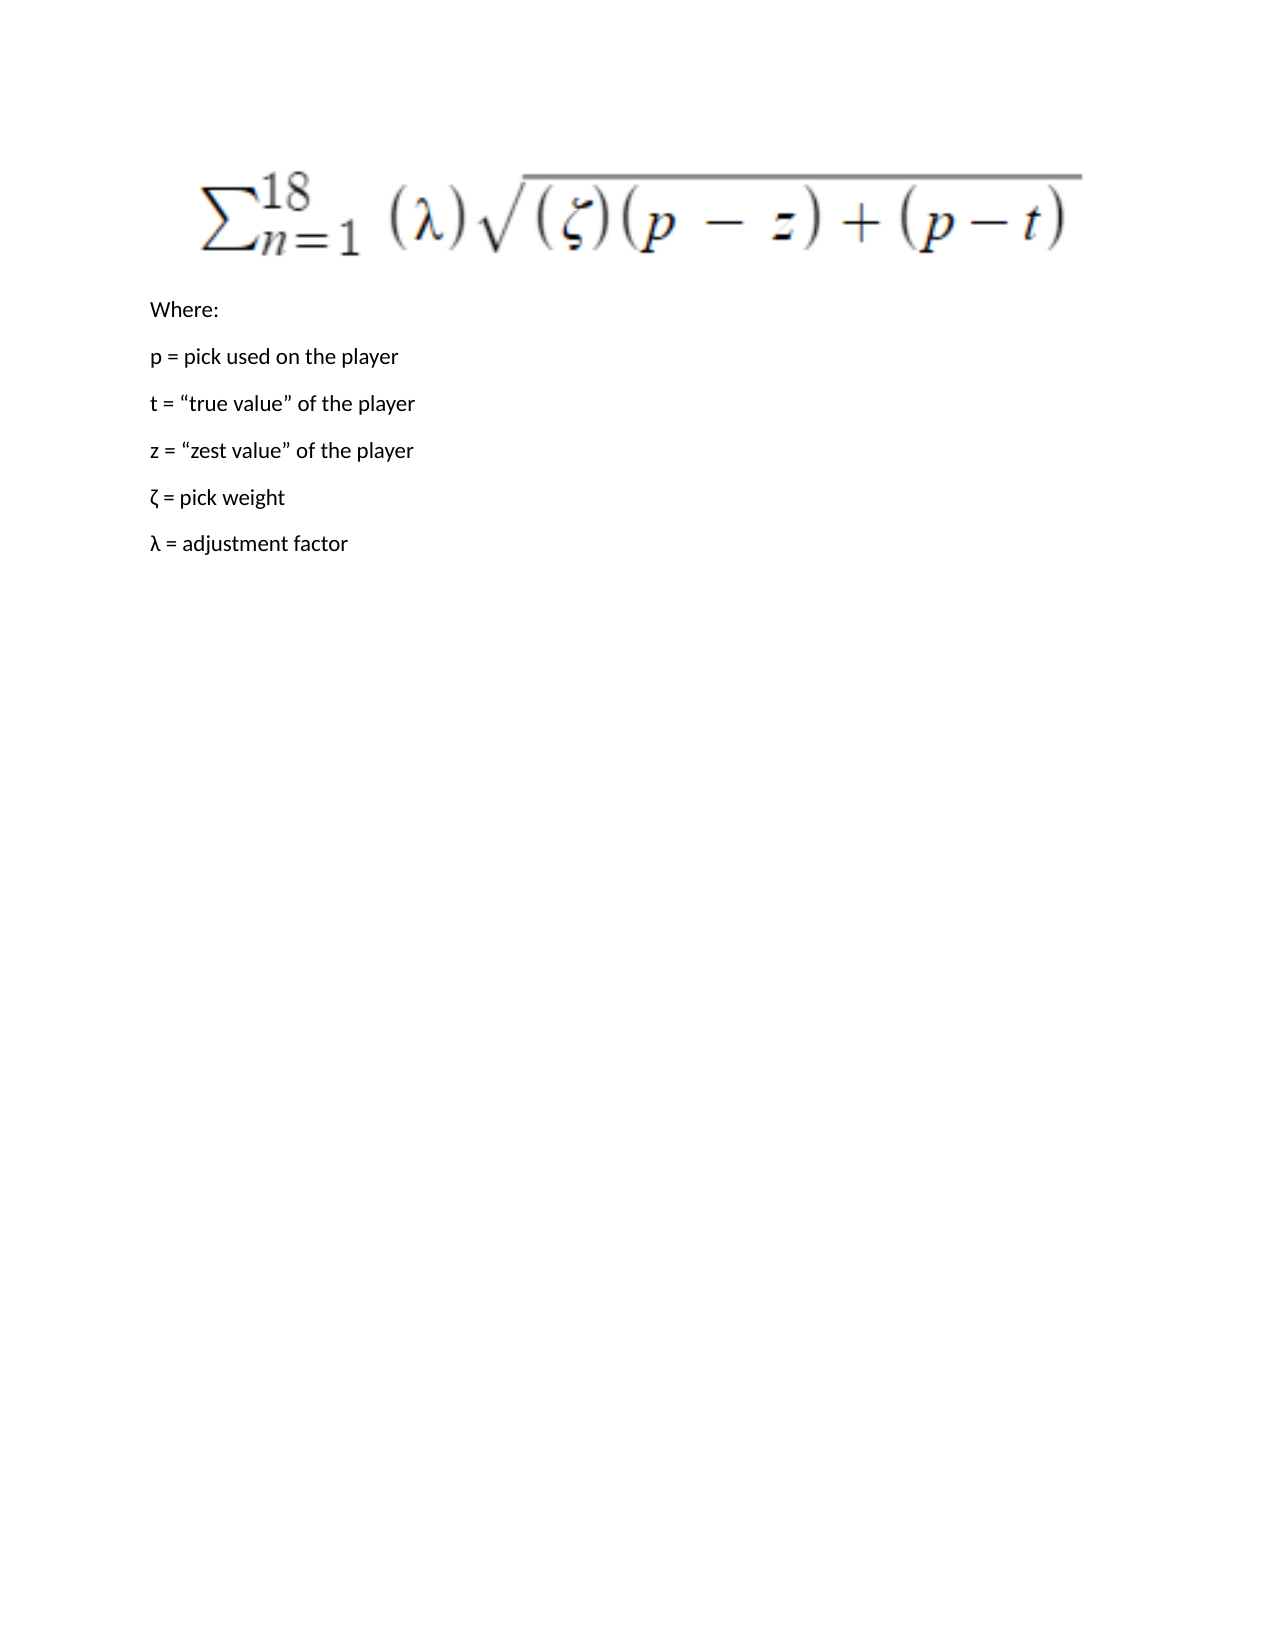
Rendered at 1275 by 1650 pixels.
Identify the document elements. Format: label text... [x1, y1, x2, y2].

text z = “zest value” of the player [150, 436, 1125, 464]
text ζ = pick weight [150, 483, 1125, 511]
text λ = adjustment factor [150, 529, 1125, 557]
text p = pick used on the player [150, 342, 1125, 370]
picture [150, 150, 1137, 277]
text t = “true value” of the player [150, 389, 1125, 417]
text Where: [150, 295, 1125, 323]
